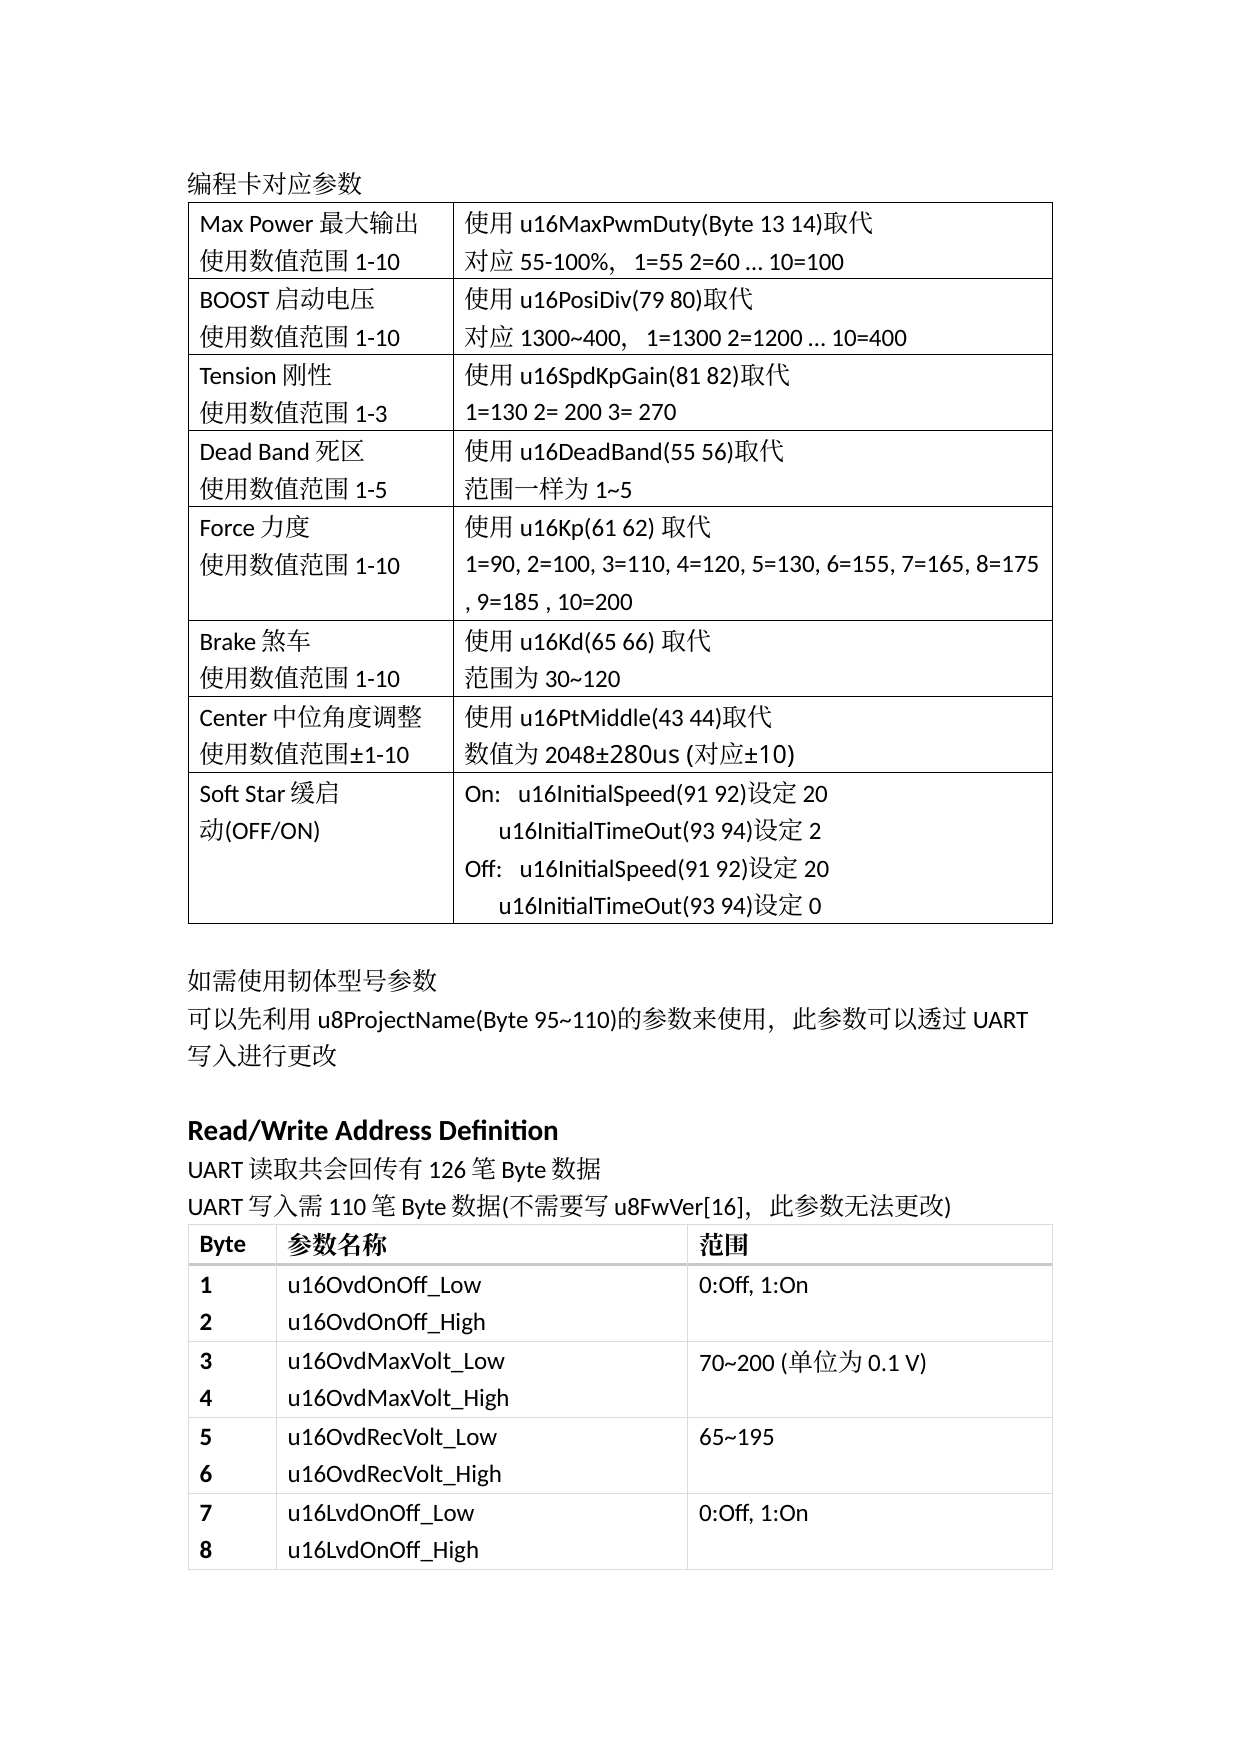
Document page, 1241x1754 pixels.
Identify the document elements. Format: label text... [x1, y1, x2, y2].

table_cell 0:Off, 1:On [688, 1266, 1052, 1341]
table_header Byte [189, 1225, 276, 1262]
text UART写入需110笔Byte数据(不需要写u8FwVer[16]，此参数无法更改) [187, 1186, 1053, 1224]
text Read/Write Address Definition [187, 1111, 1053, 1149]
table_cell Brake 煞车 使用数值范围1-10 [189, 621, 453, 696]
table_header Max Power 最大输出 使用数值范围1-10 [189, 203, 453, 278]
table_cell u16LvdOnOff_Low u16LvdOnOff_High [277, 1494, 687, 1569]
table_cell Tension 刚性 使用数值范围1-3 [189, 355, 453, 430]
table_cell u16OvdOnOff_Low u16OvdOnOff_High [277, 1266, 687, 1341]
table_header 参数名称 [277, 1225, 687, 1262]
table_cell 使用u16Kp(61 62) 取代 1=90, 2=100, 3=110, 4=120, 5=130, 6=155, 7=165, 8=175 , 9=185 , 10=200 [454, 507, 1052, 620]
table_cell 5 6 [189, 1418, 276, 1493]
text UART读取共会回传有126笔Byte数据 [187, 1149, 1053, 1186]
table_cell 使用u16SpdKpGain(81 82)取代 1=130 2= 200 3= 270 [454, 355, 1052, 430]
table_cell 0:Off, 1:On [688, 1494, 1052, 1569]
table_cell 使用u16PtMiddle(43 44)取代 数值为2048±280us (对应±10) [454, 697, 1052, 772]
table_cell u16OvdRecVolt_Low u16OvdRecVolt_High [277, 1418, 687, 1493]
table_cell 3 4 [189, 1342, 276, 1417]
table_header 使用u16MaxPwmDuty(Byte 13 14)取代 对应55-100%，1=55 2=60 … 10=100 [454, 203, 1052, 278]
table_cell Force 力度 使用数值范围1-10 [189, 507, 453, 620]
text 如需使用韧体型号参数 [187, 961, 1053, 999]
table_cell Soft Star缓启动(OFF/ON) [189, 773, 453, 923]
table_cell 7 8 [189, 1494, 276, 1569]
table_header 范围 [688, 1225, 1052, 1262]
table_cell 65~195 [688, 1418, 1052, 1493]
text 编程卡对应参数 [187, 164, 1053, 202]
table_cell 70~200 (单位为0.1 V) [688, 1342, 1052, 1417]
table_cell u16OvdMaxVolt_Low u16OvdMaxVolt_High [277, 1342, 687, 1417]
table_cell 使用u16PosiDiv(79 80)取代 对应1300~400，1=1300 2=1200 … 10=400 [454, 279, 1052, 354]
table_cell 使用u16Kd(65 66) 取代 范围为30~120 [454, 621, 1052, 696]
table_cell 1 2 [189, 1266, 276, 1341]
table_cell 使用u16DeadBand(55 56)取代 范围一样为1~5 [454, 431, 1052, 506]
table_cell Dead Band 死区 使用数值范围1-5 [189, 431, 453, 506]
text 可以先利用u8ProjectName(Byte 95~110)的参数来使用，此参数可以透过UART 写入进行更改 [187, 999, 1053, 1074]
table_cell Center中位角度调整 使用数值范围±1-10 [189, 697, 453, 772]
table_cell On: u16InitialSpeed(91 92)设定20 u16InitialTimeOut(93 94)设定2 Off: u16InitialSpeed(91 92)设定20 u16InitialTimeOut(93 94)设定0 [454, 773, 1052, 923]
table_cell BOOST 启动电压 使用数值范围1-10 [189, 279, 453, 354]
